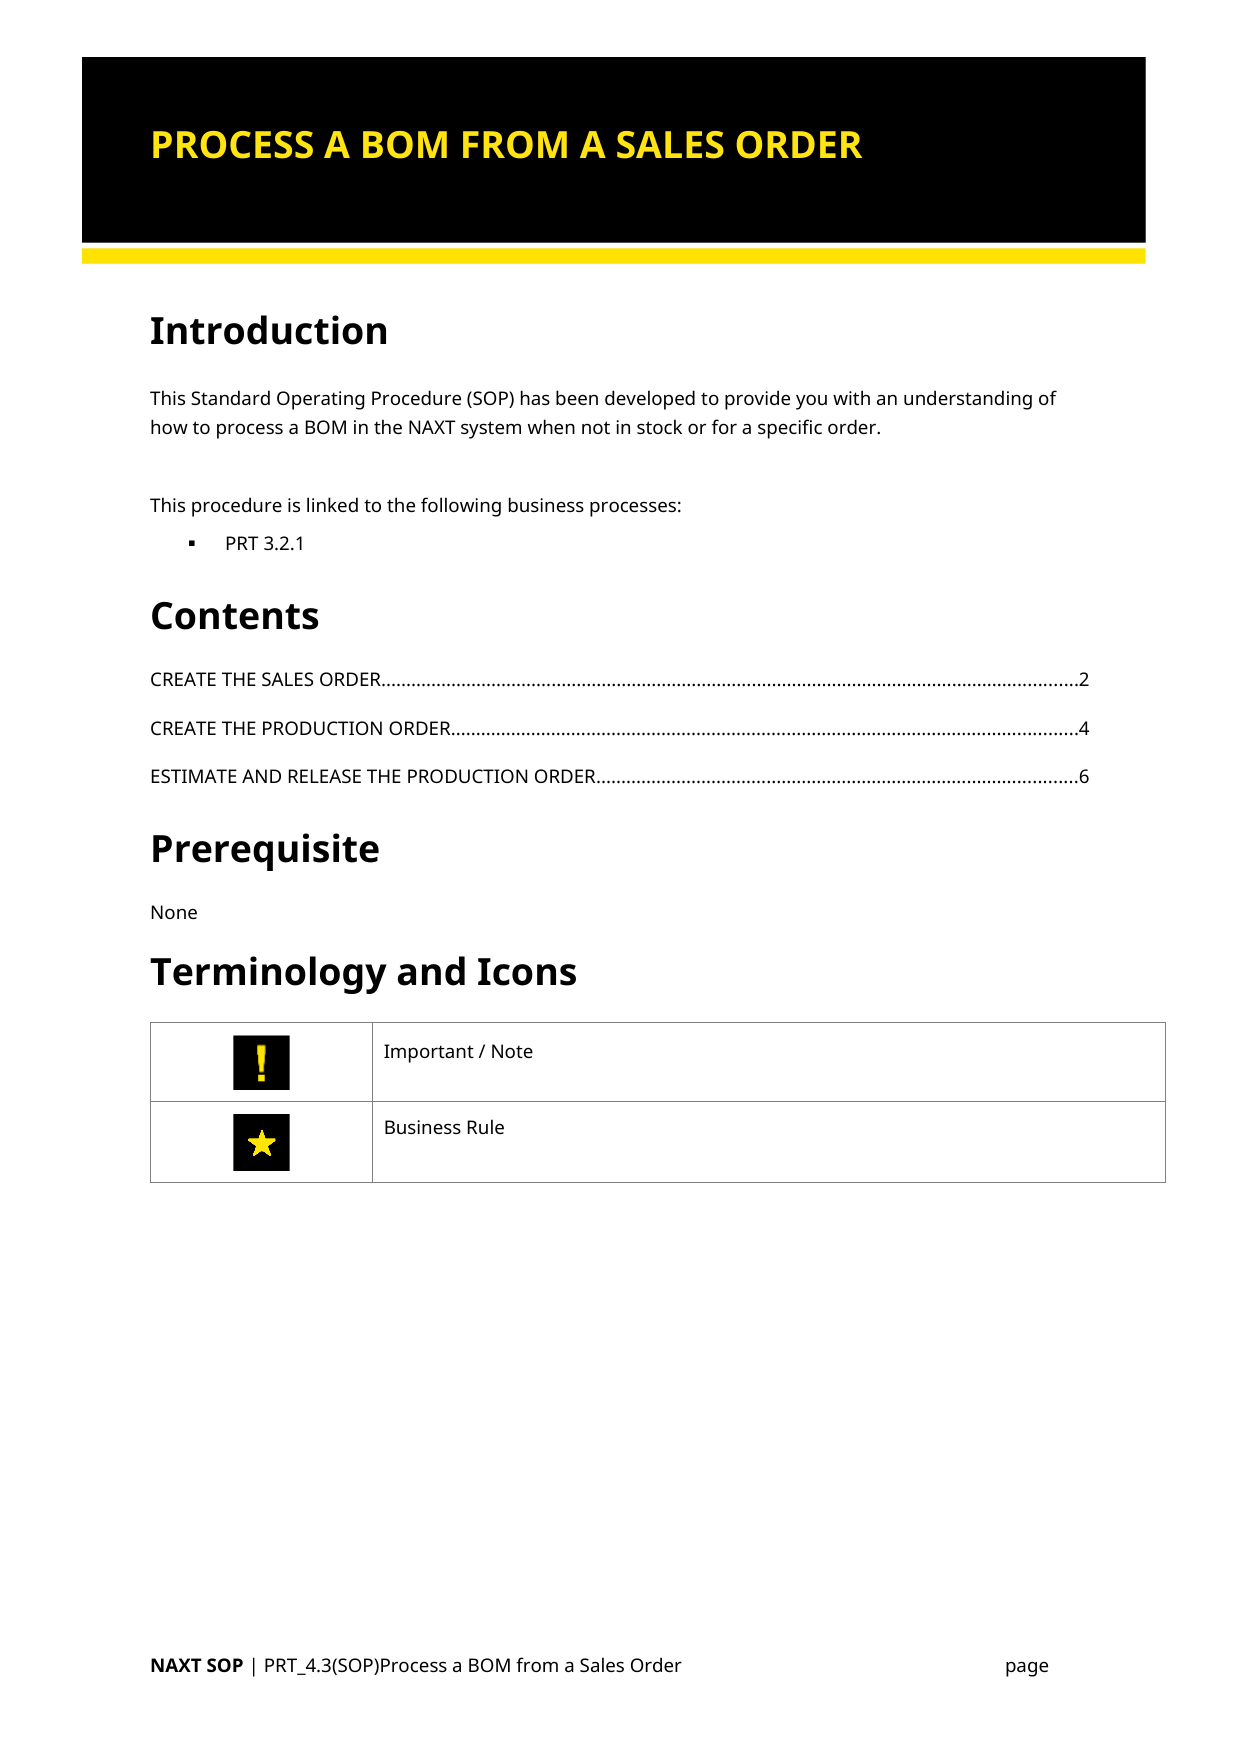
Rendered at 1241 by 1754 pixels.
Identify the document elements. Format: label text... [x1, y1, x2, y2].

text CREATE THE PRODUCTION ORDER 4 [150, 715, 1090, 740]
subtitle Terminology and Icons [150, 945, 1090, 996]
picture [233, 1034, 290, 1090]
title PROCESS A BOM FROM A SALES ORDER [150, 118, 1090, 169]
text CREATE THE SALES ORDER 2 [150, 666, 1090, 692]
subtitle Contents [150, 589, 1090, 641]
subtitle Introduction [150, 305, 1090, 356]
list PRT 3.2.1 [187, 531, 1090, 556]
table_header Important / Note [373, 1023, 1165, 1101]
subtitle Prerequisite [150, 822, 1090, 873]
table_cell Business Rule [373, 1102, 1165, 1182]
text This Standard Operating Procedure (SOP) has been developed to provide you with an understanding of how to process a BOM in the NAXT system when not in stock or for a specific order. [150, 381, 1090, 439]
table_header [151, 1023, 372, 1101]
picture [233, 1114, 290, 1171]
text ESTIMATE AND RELEASE THE PRODUCTION ORDER 6 [150, 763, 1090, 789]
text This procedure is linked to the following business processes: [150, 492, 1090, 518]
text None [150, 899, 1090, 924]
table_cell [151, 1102, 372, 1182]
picture [82, 57, 1146, 264]
